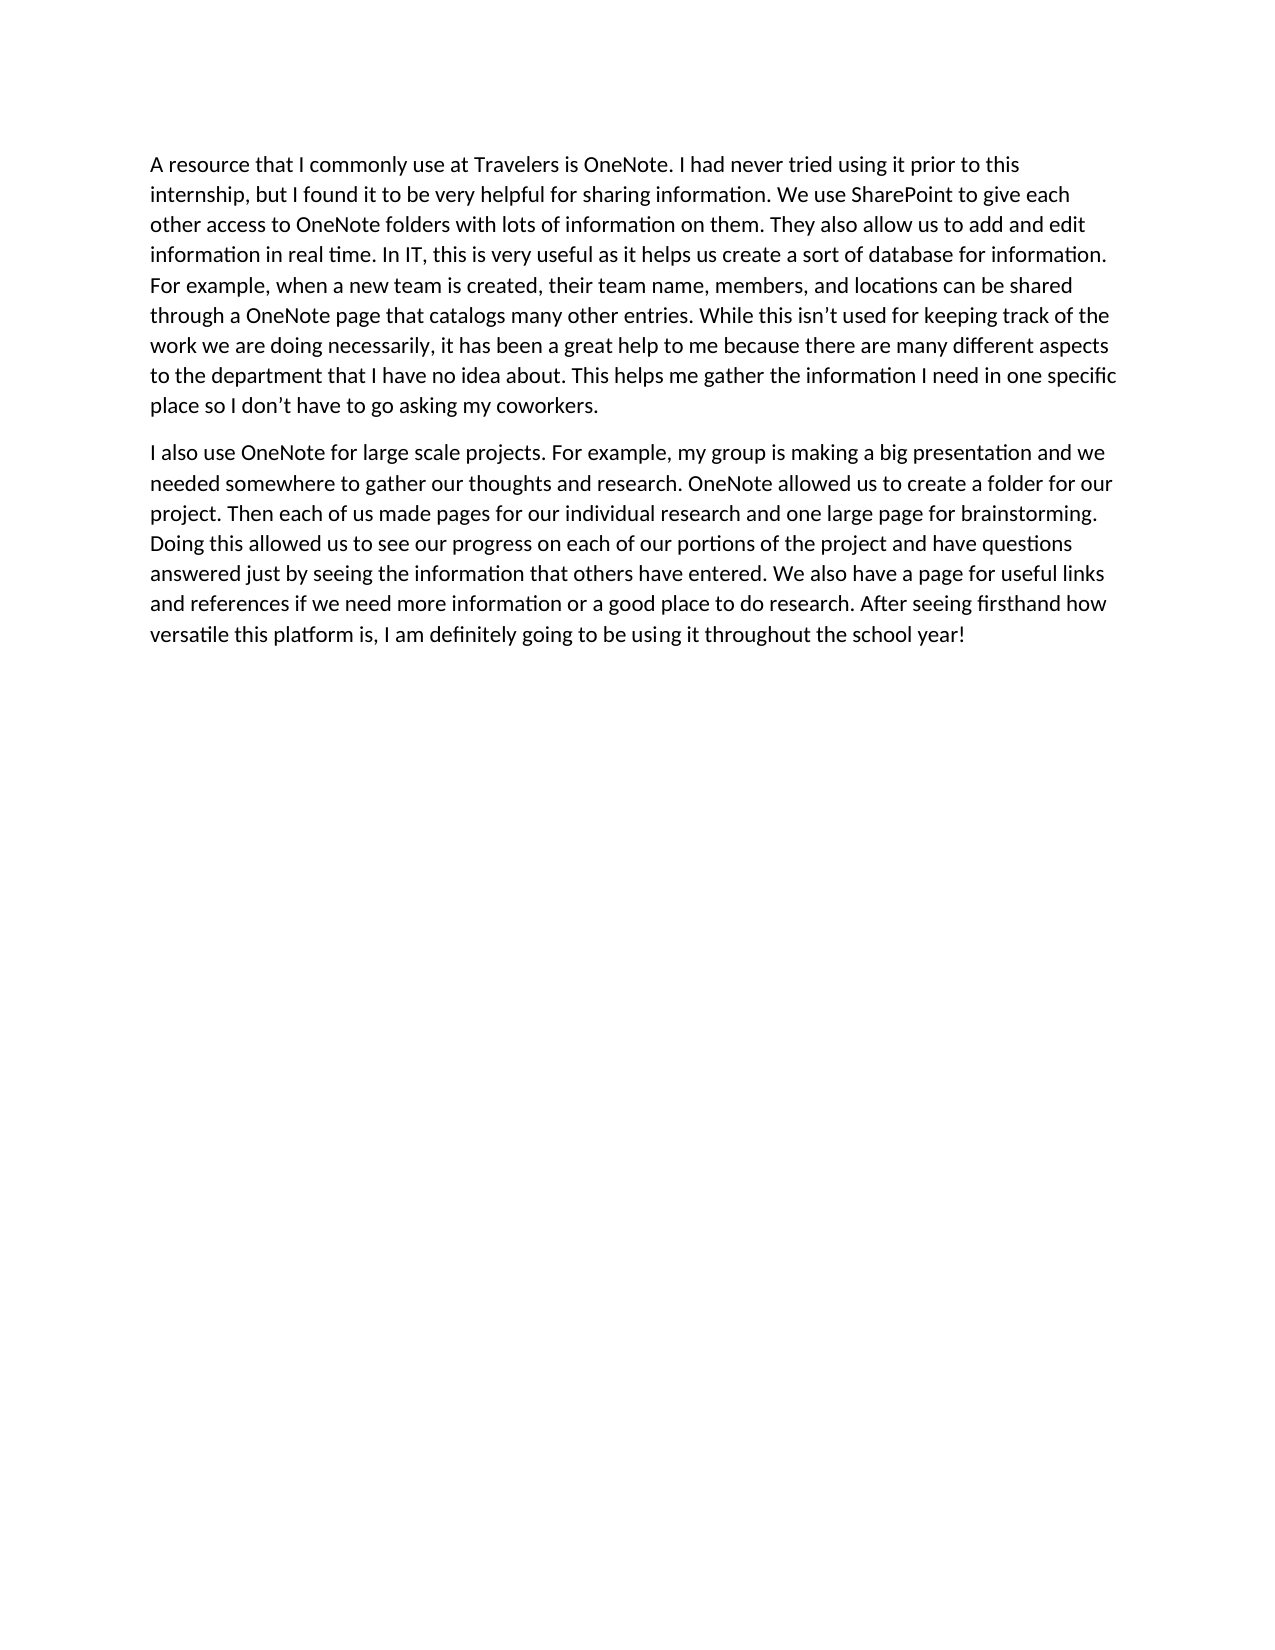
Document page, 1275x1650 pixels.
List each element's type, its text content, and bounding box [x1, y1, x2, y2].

text A resource that I commonly use at Travelers is OneNote. I had never tried using it prior to this internship, but I found it to be very helpful for sharing information. We use SharePoint to give each other access to OneNote folders with lots of information on them. They also allow us to add and edit information in real time. In IT, this is very useful as it helps us create a sort of database for information. For example, when a new team is created, their team name, members, and locations can be shared through a OneNote page that catalogs many other entries. While this isn’t used for keeping track of the work we are doing necessarily, it has been a great help to me because there are many different aspects to the department that I have no idea about. This helps me gather the information I need in one specific place so I don’t have to go asking my coworkers. [150, 150, 1125, 420]
text I also use OneNote for large scale projects. For example, my group is making a big presentation and we needed somewhere to gather our thoughts and research. OneNote allowed us to create a folder for our project. Then each of us made pages for our individual research and one large page for brainstorming. Doing this allowed us to see our progress on each of our portions of the project and have questions answered just by seeing the information that others have entered. We also have a page for useful links and references if we need more information or a good place to do research. After seeing firsthand how versatile this platform is, I am definitely going to be using it throughout the school year! [150, 438, 1125, 648]
